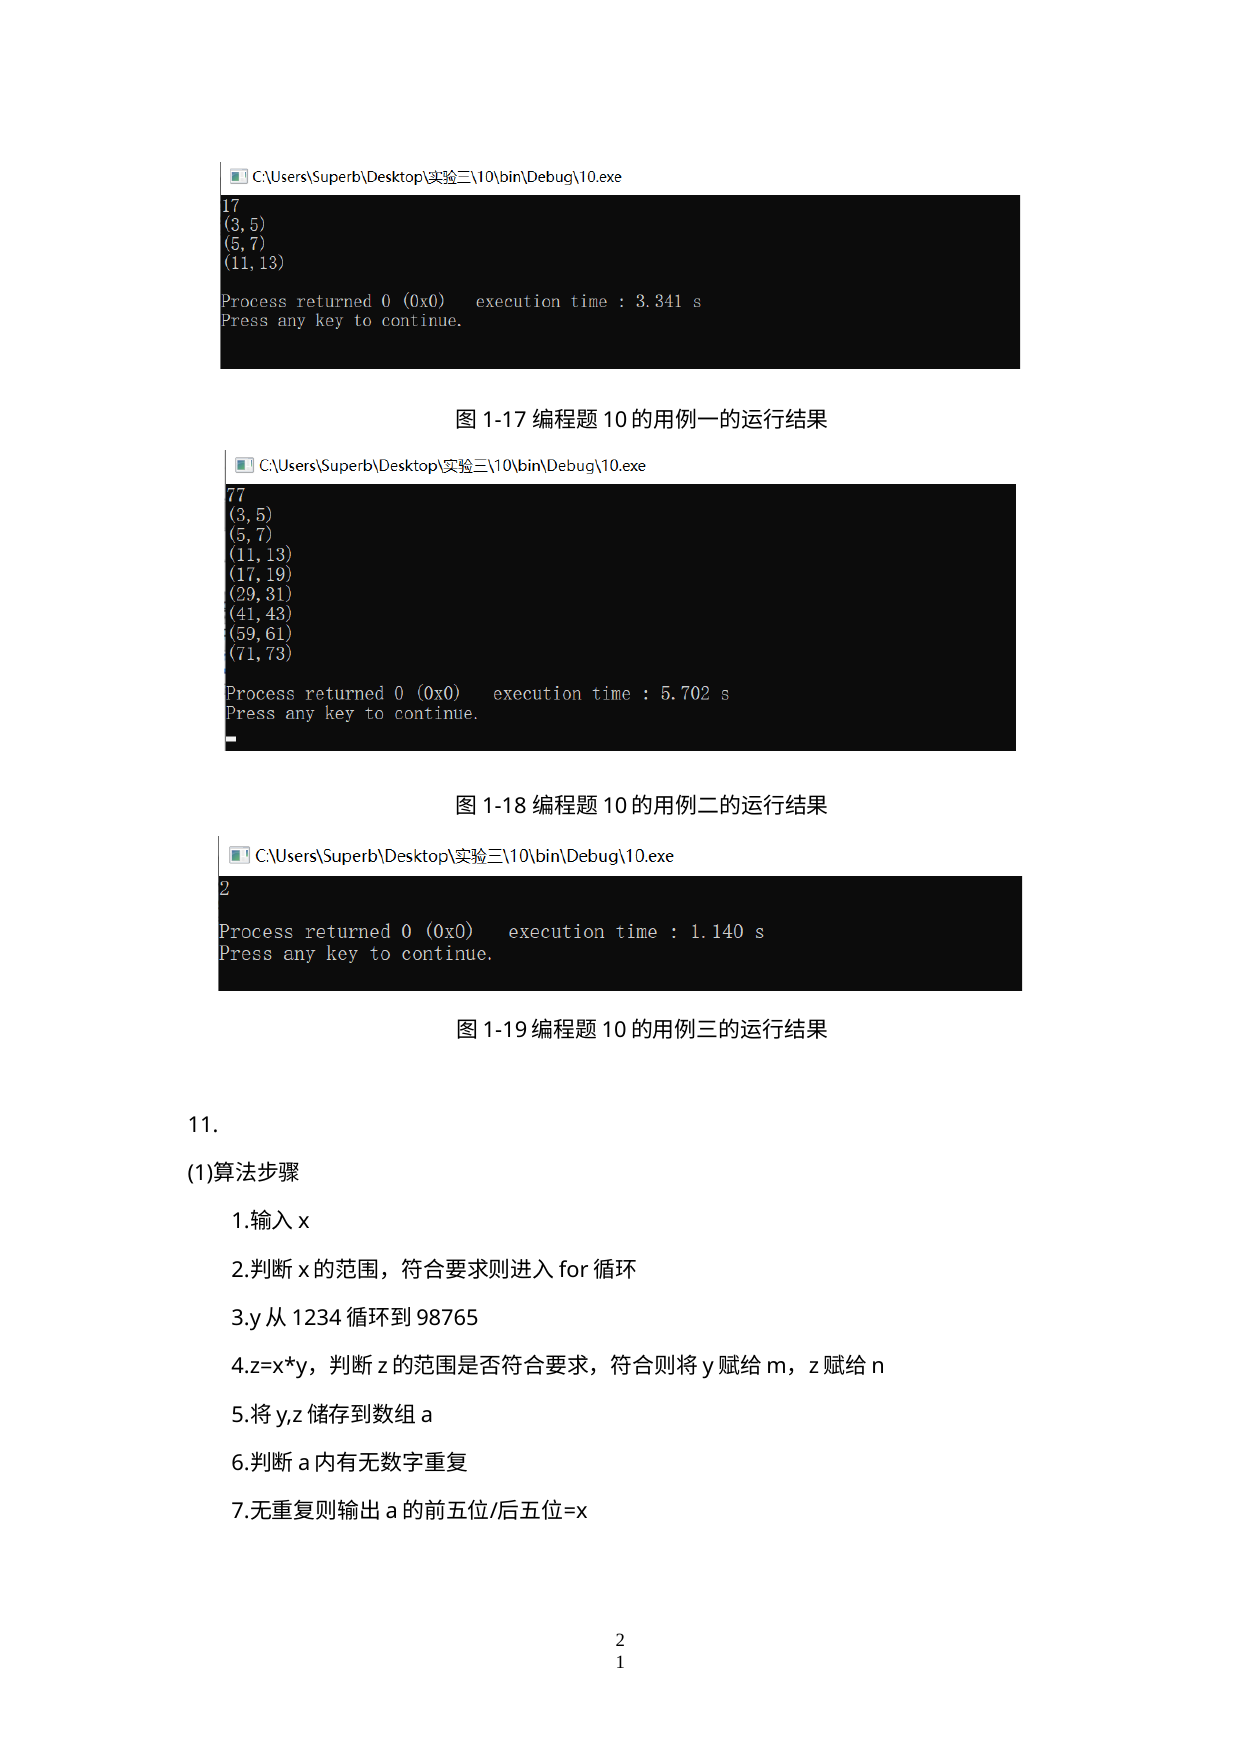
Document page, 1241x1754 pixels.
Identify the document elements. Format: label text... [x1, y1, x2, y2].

text 图1-17 编程题10的用例一的运行结果 [187, 402, 1053, 434]
text 11. [187, 1107, 1053, 1140]
text 3.y从1234循环到98765 [187, 1299, 1053, 1332]
picture [220, 162, 1020, 369]
text 6.判断a内有无数字重复 [187, 1444, 1053, 1477]
picture [224, 450, 1016, 751]
text 5.将y,z储存到数组a [187, 1396, 1053, 1429]
text 7.无重复则输出a的前五位/后五位=x [187, 1493, 1053, 1525]
text 图1-19编程题10的用例三的运行结果 [187, 1011, 1053, 1044]
text (1)算法步骤 [187, 1154, 1053, 1187]
text 图1-18 编程题10的用例二的运行结果 [187, 788, 1053, 821]
text 1.输入x [187, 1203, 1053, 1235]
picture [218, 836, 1023, 991]
text 2.判断x的范围，符合要求则进入for循环 [187, 1251, 1053, 1284]
text 4.z=x*y，判断z的范围是否符合要求，符合则将y赋给m，z赋给n [187, 1348, 1053, 1380]
